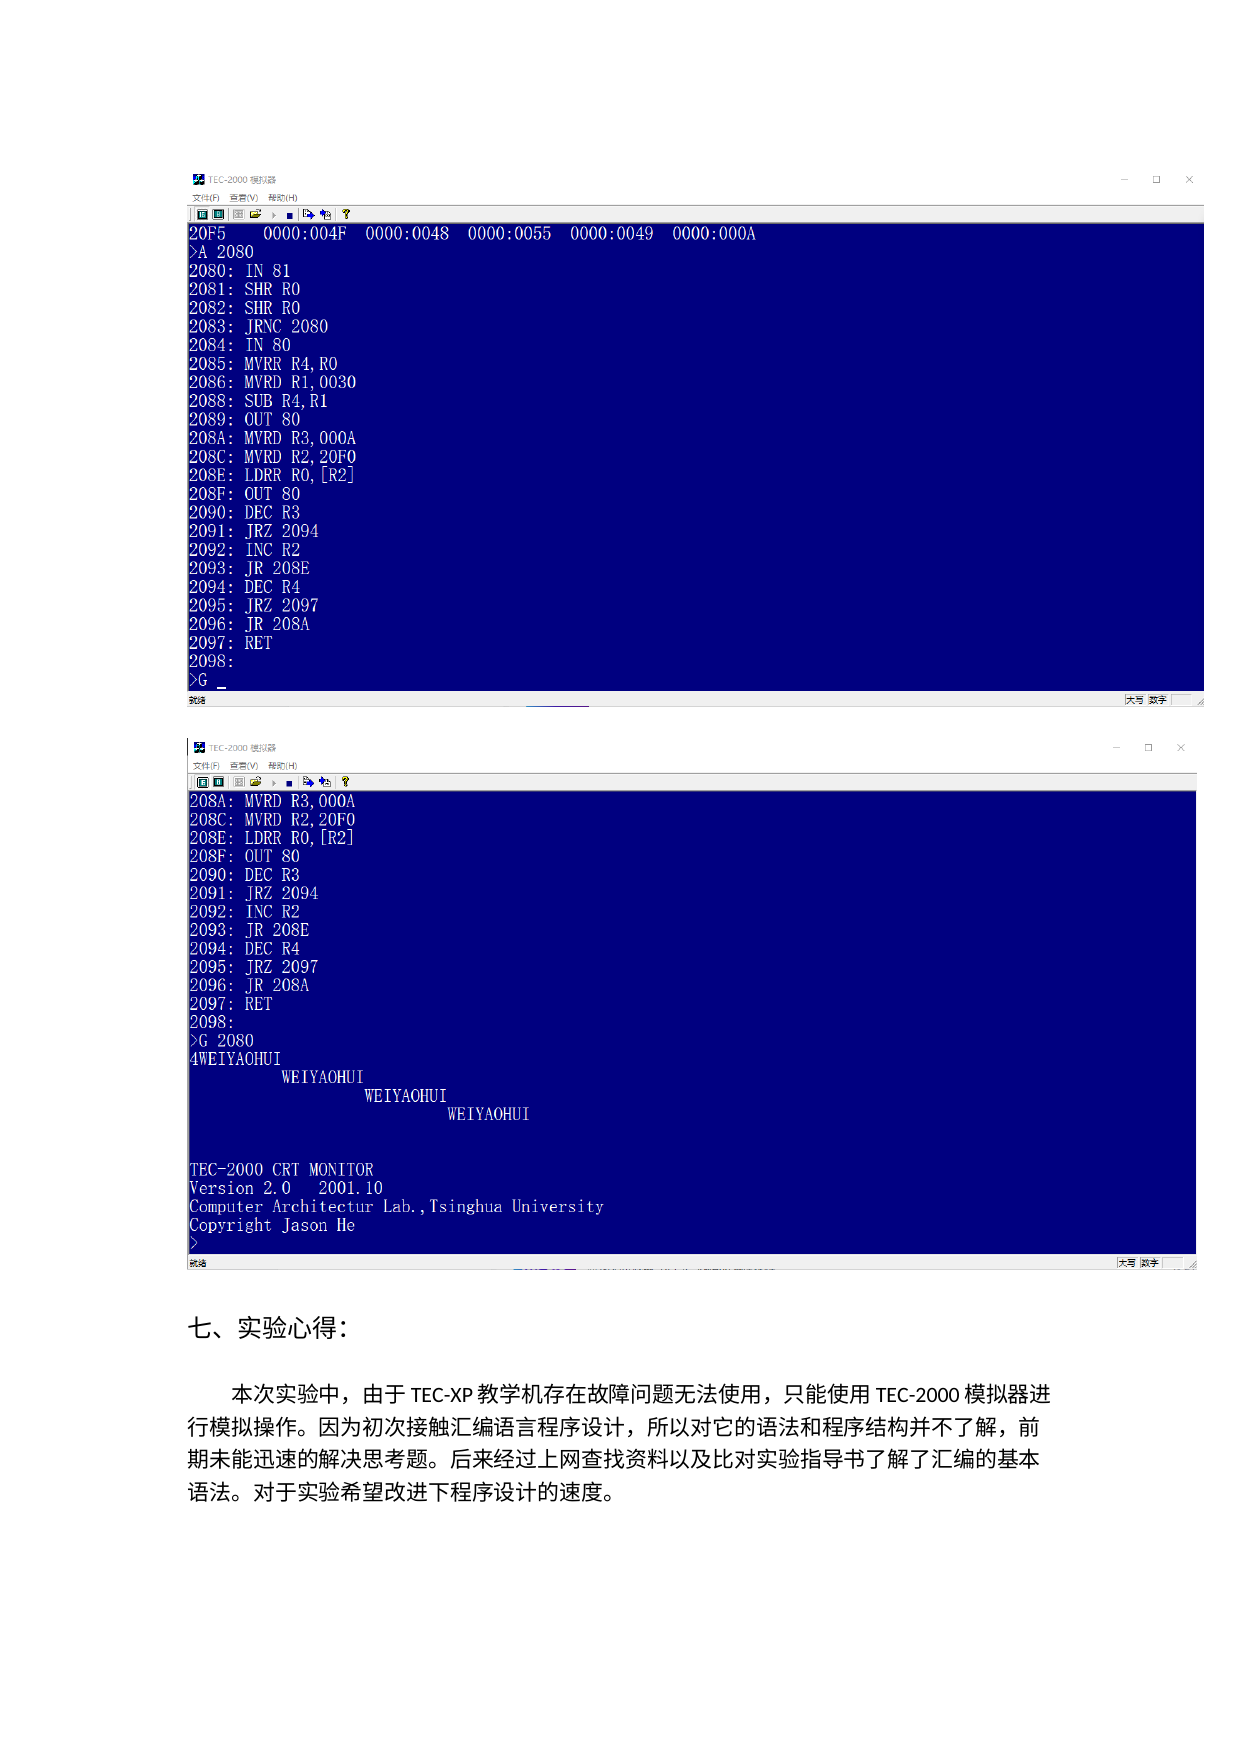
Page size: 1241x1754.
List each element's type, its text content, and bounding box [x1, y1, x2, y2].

text 七、实验心得： [187, 1294, 1053, 1359]
picture [187, 738, 1197, 1270]
picture [187, 169, 1204, 707]
text 本次实验中，由于TEC-XP教学机存在故障问题无法使用，只能使用TEC-2000模拟器进行模拟操作。因为初次接触汇编语言程序设计，所以对它的语法和程序结构并不了解，前期未能迅速的解决思考题。后来经过上网查找资料以及比对实验指导书了解了汇编的基本语法。对于实验希望改进下程序设计的速度。 [187, 1377, 1053, 1507]
